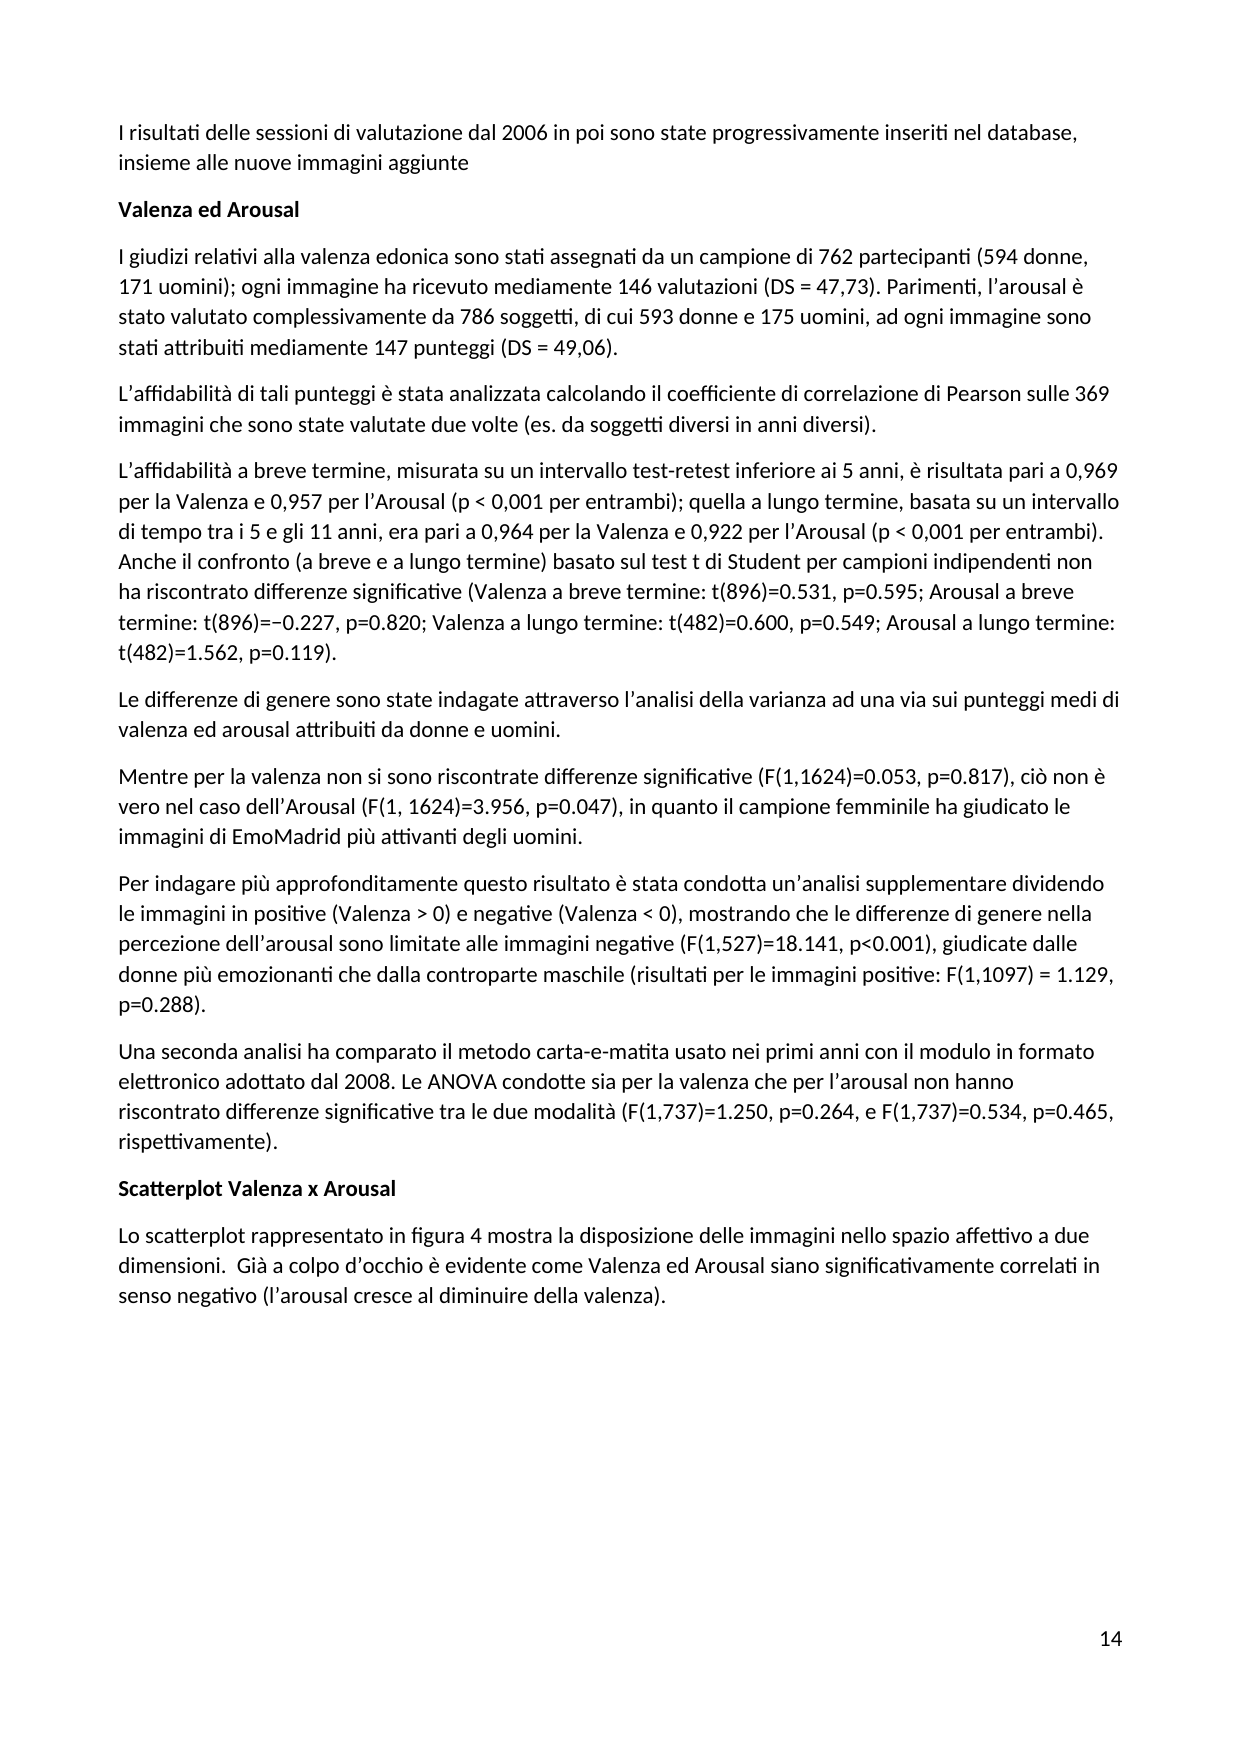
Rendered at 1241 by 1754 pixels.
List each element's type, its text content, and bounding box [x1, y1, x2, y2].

text Valenza ed Arousal [118, 195, 1122, 223]
text Mentre per la valenza non si sono riscontrate differenze significative (F(1,1624)=0.053, p=0.817), ciò non è vero nel caso dell’Arousal (F(1, 1624)=3.956, p=0.047), in quanto il campione femminile ha giudicato le immagini di EmoMadrid più attivanti degli uomini. [118, 762, 1122, 850]
text I giudizi relativi alla valenza edonica sono stati assegnati da un campione di 762 partecipanti (594 donne, 171 uomini); ogni immagine ha ricevuto mediamente 146 valutazioni (DS = 47,73). Parimenti, l’arousal è stato valutato complessivamente da 786 soggetti, di cui 593 donne e 175 uomini, ad ogni immagine sono stati attribuiti mediamente 147 punteggi (DS = 49,06). [118, 242, 1122, 361]
text I risultati delle sessioni di valutazione dal 2006 in poi sono state progressivamente inseriti nel database, insieme alle nuove immagini aggiunte [118, 118, 1122, 176]
text Lo scatterplot rappresentato in figura 4 mostra la disposizione delle immagini nello spazio affettivo a due dimensioni. Già a colpo d’occhio è evidente come Valenza ed Arousal siano significativamente correlati in senso negativo (l’arousal cresce al diminuire della valenza). [118, 1221, 1122, 1310]
text L’affidabilità di tali punteggi è stata analizzata calcolando il coefficiente di correlazione di Pearson sulle 369 immagini che sono state valutate due volte (es. da soggetti diversi in anni diversi). [118, 379, 1122, 438]
text L’affidabilità a breve termine, misurata su un intervallo test-retest inferiore ai 5 anni, è risultata pari a 0,969 per la Valenza e 0,957 per l’Arousal (p < 0,001 per entrambi); quella a lungo termine, basata su un intervallo di tempo tra i 5 e gli 11 anni, era pari a 0,964 per la Valenza e 0,922 per l’Arousal (p < 0,001 per entrambi). Anche il confronto (a breve e a lungo termine) basato sul test t di Student per campioni indipendenti non ha riscontrato differenze significative (Valenza a breve termine: t(896)=0.531, p=0.595; Arousal a breve termine: t(896)=−0.227, p=0.820; Valenza a lungo termine: t(482)=0.600, p=0.549; Arousal a lungo termine: t(482)=1.562, p=0.119). [118, 457, 1122, 666]
text Scatterplot Valenza x Arousal [118, 1174, 1122, 1202]
text Le differenze di genere sono state indagate attraverso l’analisi della varianza ad una via sui punteggi medi di valenza ed arousal attribuiti da donne e uomini. [118, 685, 1122, 743]
text Per indagare più approfonditamente questo risultato è stata condotta un’analisi supplementare dividendo le immagini in positive (Valenza > 0) e negative (Valenza < 0), mostrando che le differenze di genere nella percezione dell’arousal sono limitate alle immagini negative (F(1,527)=18.141, p<0.001), giudicate dalle donne più emozionanti che dalla controparte maschile (risultati per le immagini positive: F(1,1097) = 1.129, p=0.288). [118, 869, 1122, 1018]
text Una seconda analisi ha comparato il metodo carta-e-matita usato nei primi anni con il modulo in formato elettronico adottato dal 2008. Le ANOVA condotte sia per la valenza che per l’arousal non hanno riscontrato differenze significative tra le due modalità (F(1,737)=1.250, p=0.264, e F(1,737)=0.534, p=0.465, rispettivamente). [118, 1037, 1122, 1156]
